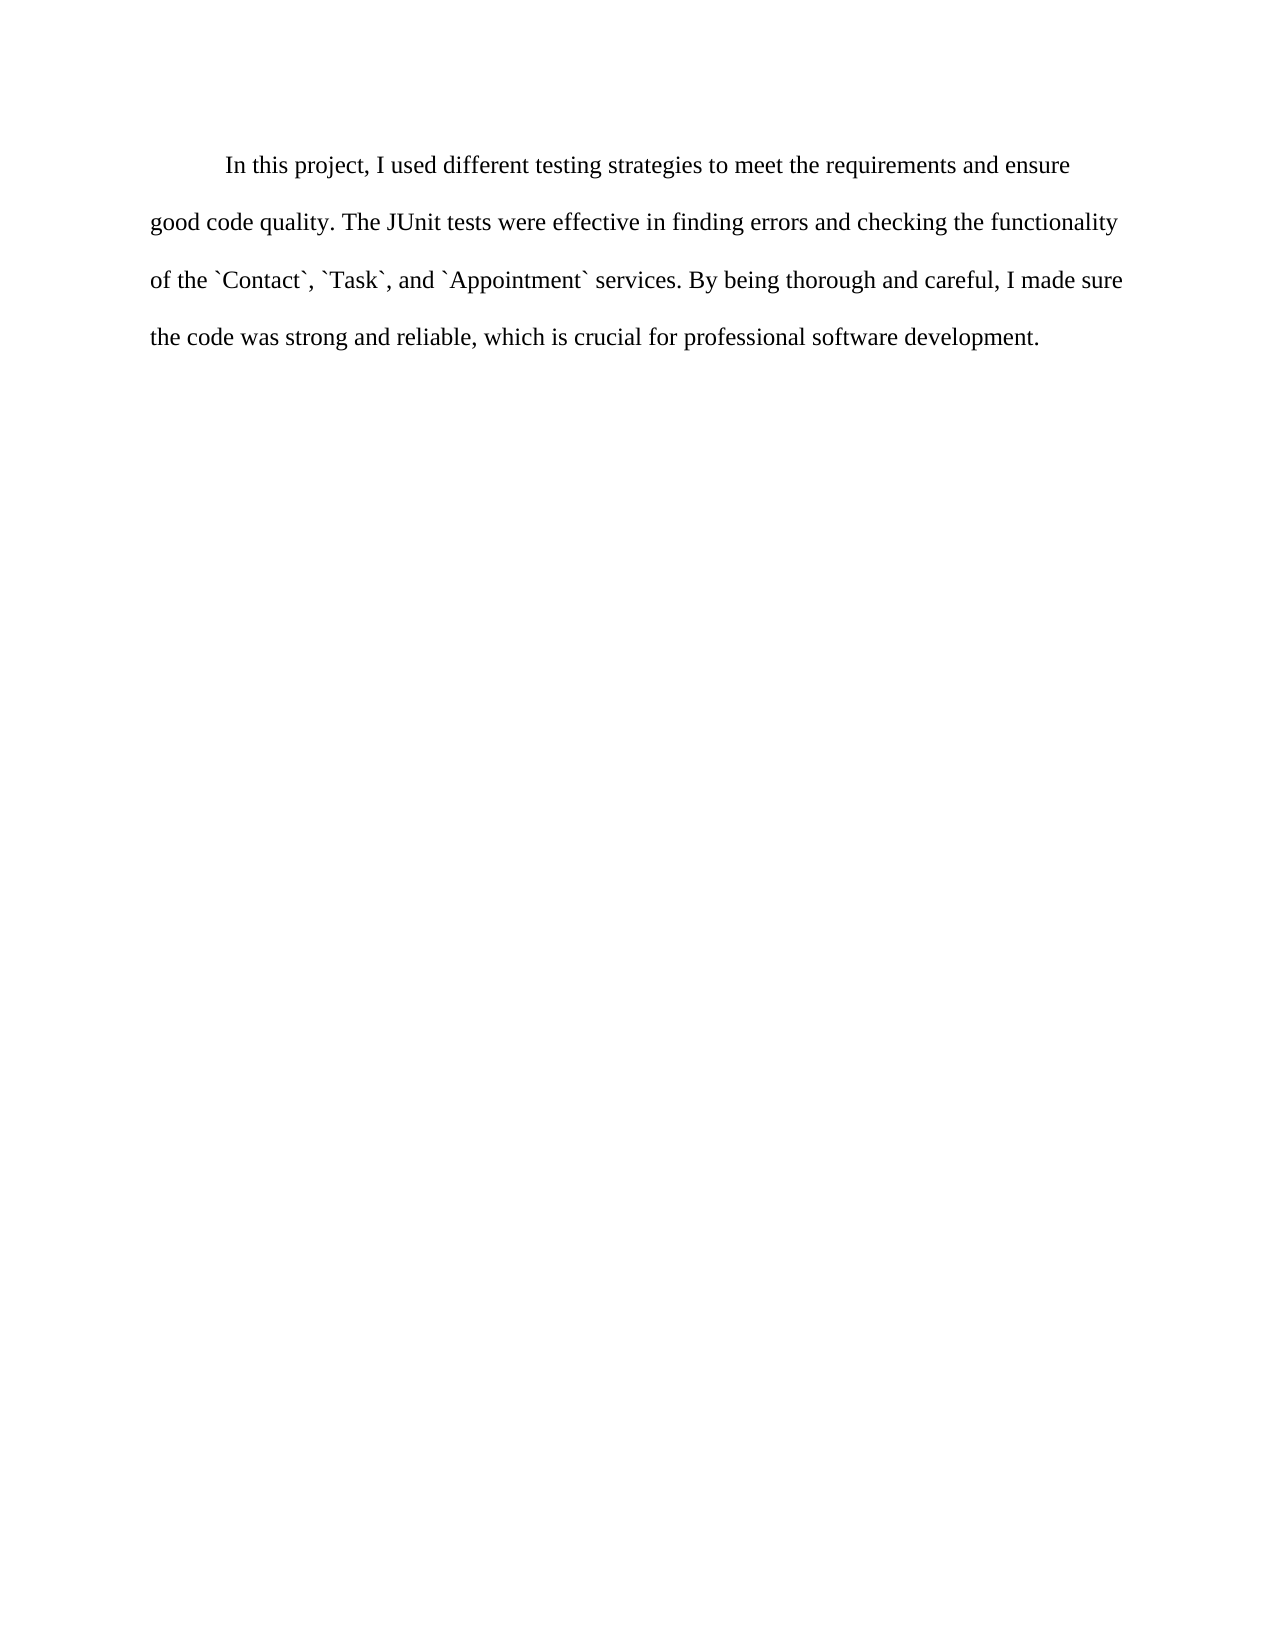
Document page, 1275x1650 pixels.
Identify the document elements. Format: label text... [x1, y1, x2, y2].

text In this project, I used different testing strategies to meet the requirements and ensure good code quality. The JUnit tests were effective in finding errors and checking the functionality of the `Contact`, `Task`, and `Appointment` services. By being thorough and careful, I made sure the code was strong and reliable, which is crucial for professional software development. [150, 150, 1125, 351]
